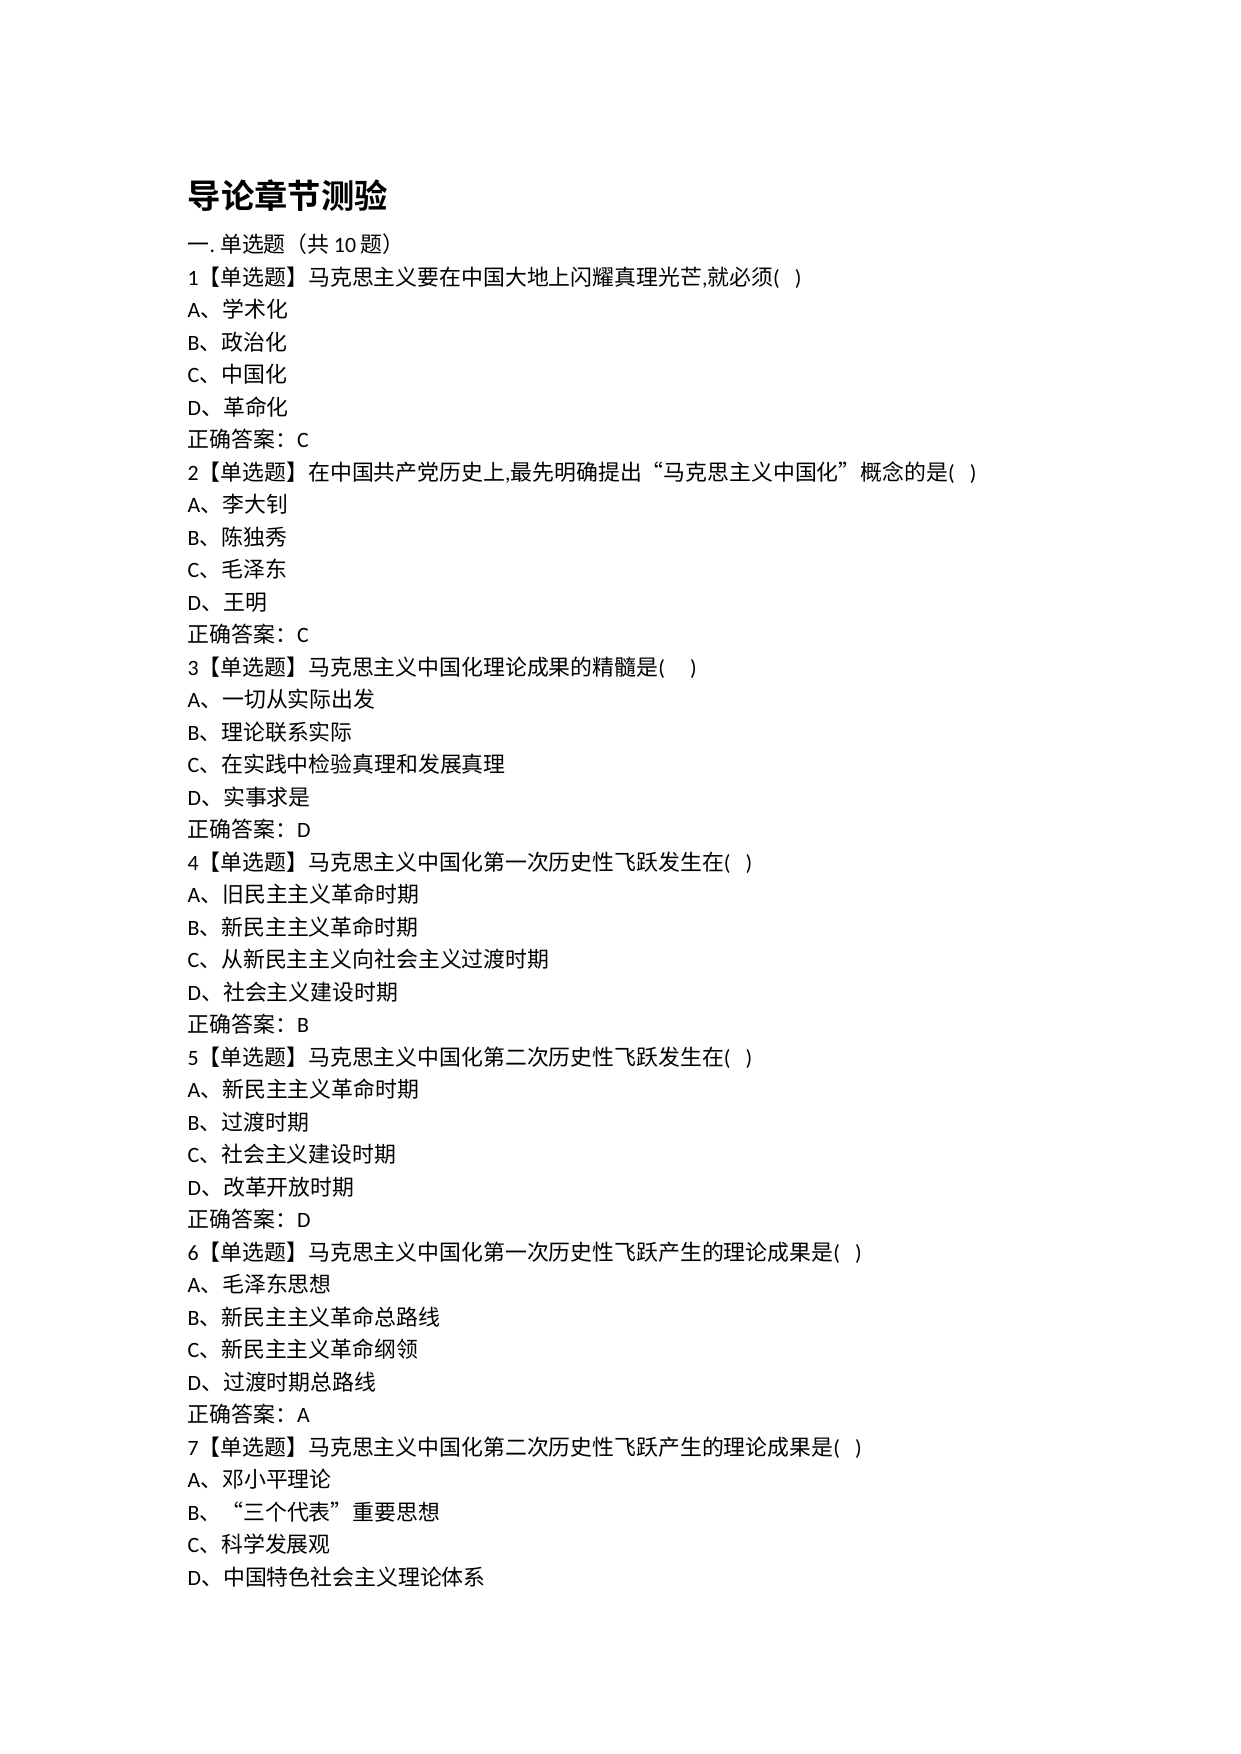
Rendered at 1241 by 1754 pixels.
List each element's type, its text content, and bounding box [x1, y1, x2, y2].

text D、中国特色社会主义理论体系 [187, 1559, 1053, 1592]
text 3【单选题】马克思主义中国化理论成果的精髓是( ) [187, 649, 1053, 682]
text C、在实践中检验真理和发展真理 [187, 747, 1053, 779]
text 正确答案：C [187, 422, 1053, 454]
text B、过渡时期 [187, 1104, 1053, 1137]
text C、新民主主义革命纲领 [187, 1332, 1053, 1364]
text A、毛泽东思想 [187, 1267, 1053, 1299]
text 一. 单选题（共10题） [187, 227, 1053, 259]
text D、实事求是 [187, 779, 1053, 812]
text A、一切从实际出发 [187, 682, 1053, 714]
text 正确答案：C [187, 617, 1053, 649]
text D、社会主义建设时期 [187, 974, 1053, 1007]
text C、社会主义建设时期 [187, 1137, 1053, 1169]
text D、过渡时期总路线 [187, 1364, 1053, 1397]
text A、李大钊 [187, 487, 1053, 519]
text B、陈独秀 [187, 519, 1053, 552]
text B、新民主主义革命时期 [187, 909, 1053, 942]
text C、科学发展观 [187, 1527, 1053, 1559]
text D、改革开放时期 [187, 1169, 1053, 1202]
text 6【单选题】马克思主义中国化第一次历史性飞跃产生的理论成果是( ) [187, 1234, 1053, 1267]
text D、革命化 [187, 389, 1053, 422]
text 正确答案：A [187, 1397, 1053, 1429]
text 正确答案：D [187, 812, 1053, 844]
text 正确答案：B [187, 1007, 1053, 1039]
text 7【单选题】马克思主义中国化第二次历史性飞跃产生的理论成果是( ) [187, 1429, 1053, 1462]
text 5【单选题】马克思主义中国化第二次历史性飞跃发生在( ) [187, 1039, 1053, 1072]
text D、王明 [187, 584, 1053, 617]
text B、“三个代表”重要思想 [187, 1494, 1053, 1527]
text 正确答案：D [187, 1202, 1053, 1234]
text A、旧民主主义革命时期 [187, 877, 1053, 909]
text 2【单选题】在中国共产党历史上,最先明确提出“马克思主义中国化”概念的是( ) [187, 454, 1053, 487]
text 导论章节测验 [187, 162, 1053, 227]
text B、理论联系实际 [187, 714, 1053, 747]
text C、从新民主主义向社会主义过渡时期 [187, 942, 1053, 974]
text 4【单选题】马克思主义中国化第一次历史性飞跃发生在( ) [187, 844, 1053, 877]
text C、中国化 [187, 357, 1053, 389]
text A、学术化 [187, 292, 1053, 324]
text A、新民主主义革命时期 [187, 1072, 1053, 1104]
text 1【单选题】马克思主义要在中国大地上闪耀真理光芒,就必须( ) [187, 259, 1053, 292]
text B、政治化 [187, 324, 1053, 357]
text A、邓小平理论 [187, 1462, 1053, 1494]
text B、新民主主义革命总路线 [187, 1299, 1053, 1332]
text C、毛泽东 [187, 552, 1053, 584]
